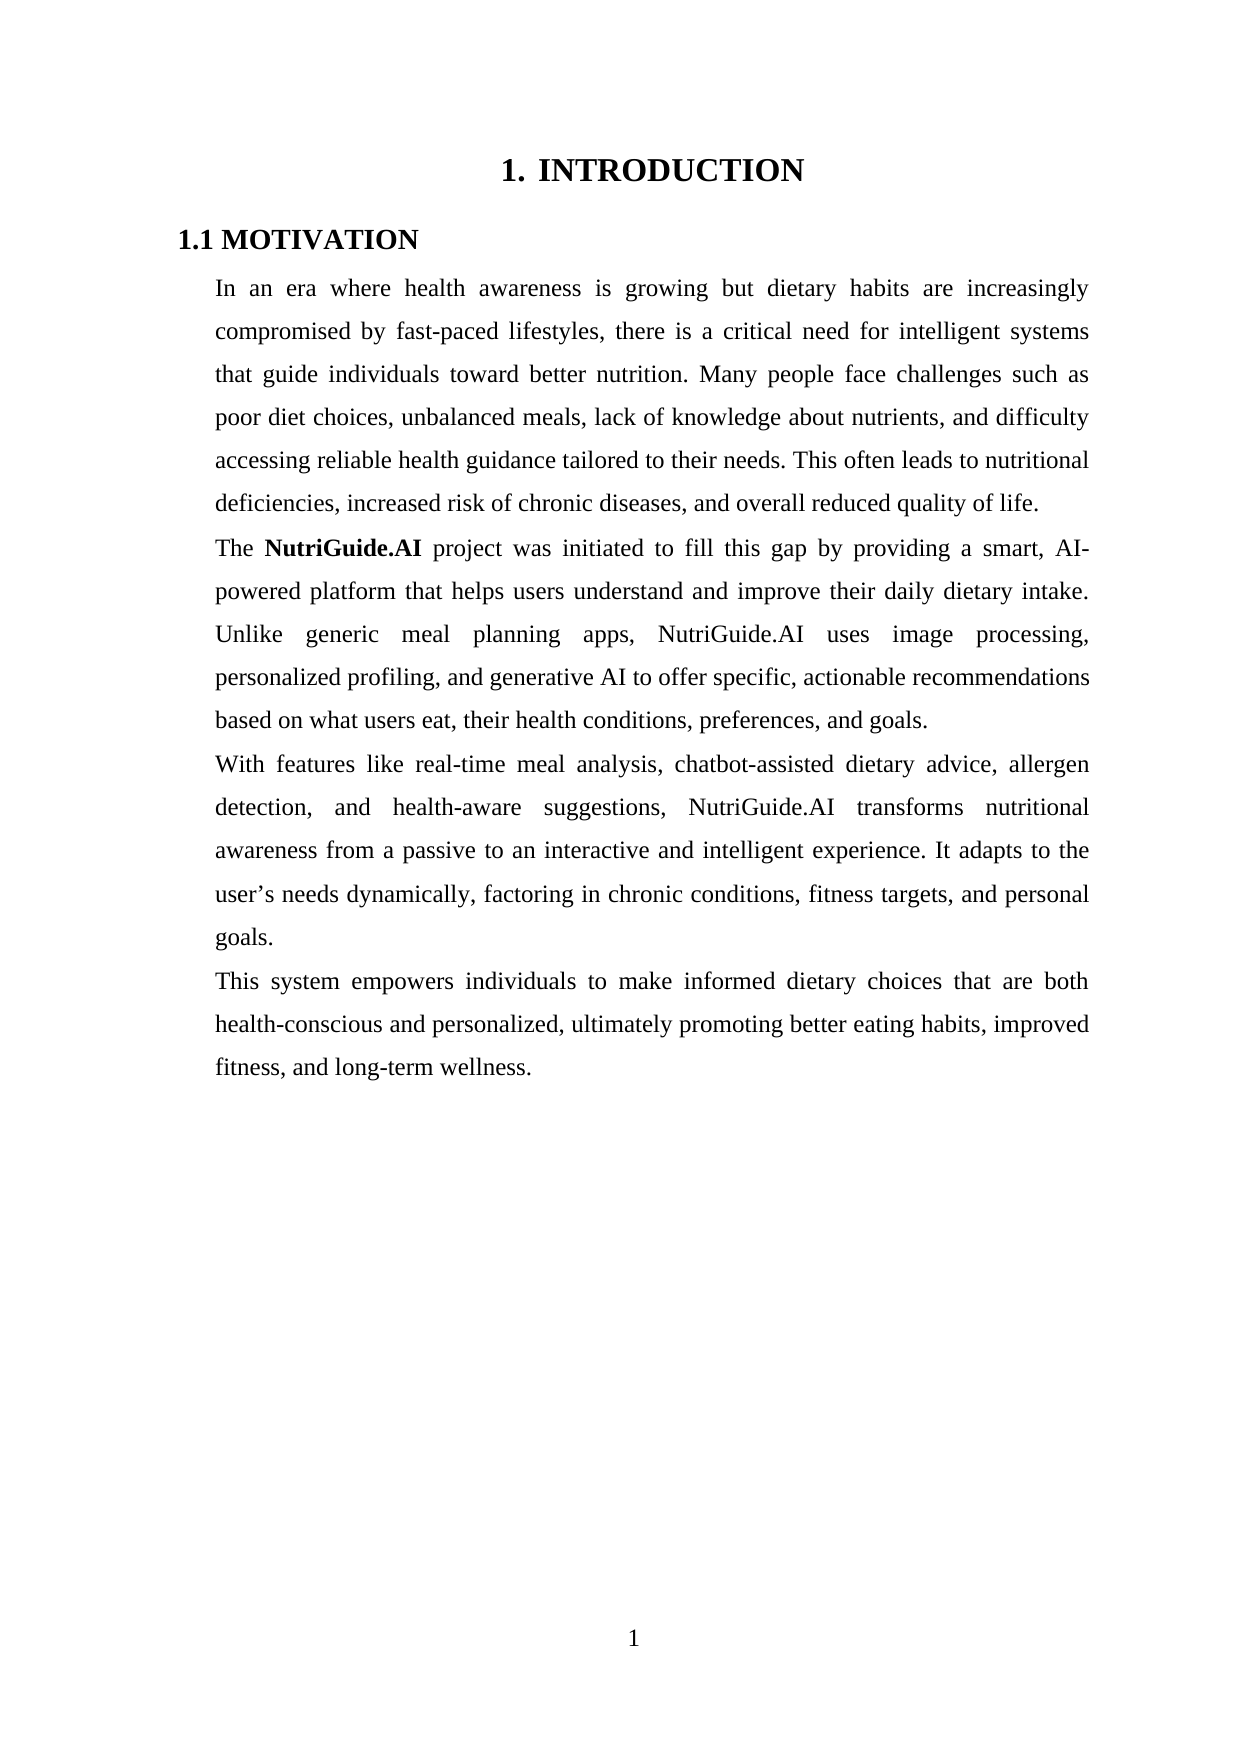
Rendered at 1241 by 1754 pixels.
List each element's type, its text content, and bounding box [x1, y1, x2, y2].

list INTRODUCTION [215, 150, 1090, 188]
text 1.1 MOTIVATION [177, 222, 1090, 255]
text The NutriGuide.AI project was initiated to fill this gap by providing a smart, AI-powered platform that helps users understand and improve their daily dietary intake. Unlike generic meal planning apps, NutriGuide.AI uses image processing, personalized profiling, and generative AI to offer specific, actionable recommendations based on what users eat, their health conditions, preferences, and goals. [215, 533, 1090, 734]
text This system empowers individuals to make informed dietary choices that are both health-conscious and personalized, ultimately promoting better eating habits, improved fitness, and long-term wellness. [215, 966, 1090, 1081]
text With features like real-time meal analysis, chatbot-assisted dietary advice, allergen detection, and health-aware suggestions, NutriGuide.AI transforms nutritional awareness from a passive to an interactive and intelligent experience. It adapts to the user’s needs dynamically, factoring in chronic conditions, fitness targets, and personal goals. [215, 749, 1090, 951]
text In an era where health awareness is growing but dietary habits are increasingly compromised by fast-paced lifestyles, there is a critical need for intelligent systems that guide individuals toward better nutrition. Many people face challenges such as poor diet choices, unbalanced meals, lack of knowledge about nutrients, and difficulty accessing reliable health guidance tailored to their needs. This often leads to nutritional deficiencies, increased risk of chronic diseases, and overall reduced quality of life. [215, 273, 1090, 517]
